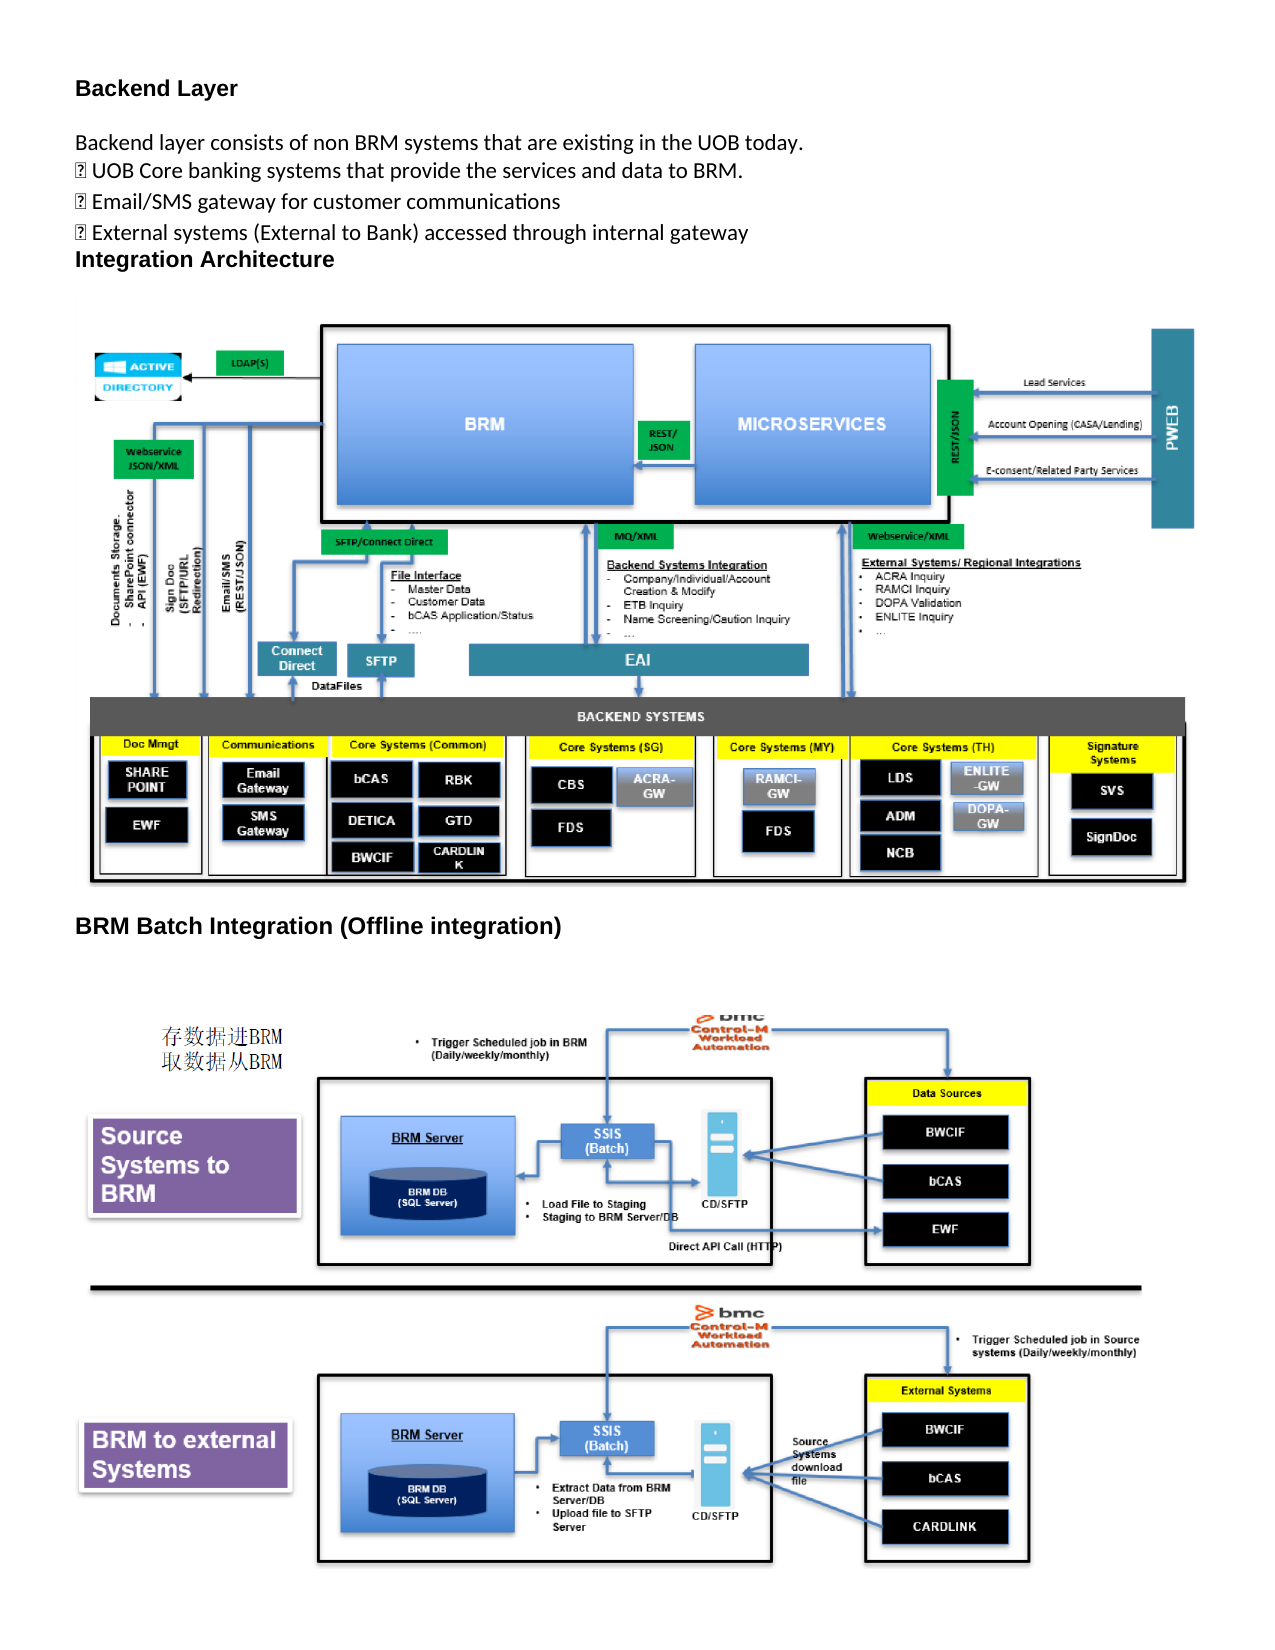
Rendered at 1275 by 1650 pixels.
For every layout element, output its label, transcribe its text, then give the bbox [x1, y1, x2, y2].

text Integration Architecture [75, 246, 1200, 272]
text  Email/SMS gateway for customer communications [75, 187, 1200, 215]
text BRM Batch Integration (Offline integration) [75, 912, 1200, 940]
text Backend layer consists of non BRM systems that are existing in the UOB today. [75, 128, 1200, 156]
text Backend Layer [75, 75, 1200, 101]
text  External systems (External to Bank) accessed through internal gateway [75, 218, 1200, 246]
text  UOB Core banking systems that provide the services and data to BRM. [75, 156, 1200, 184]
